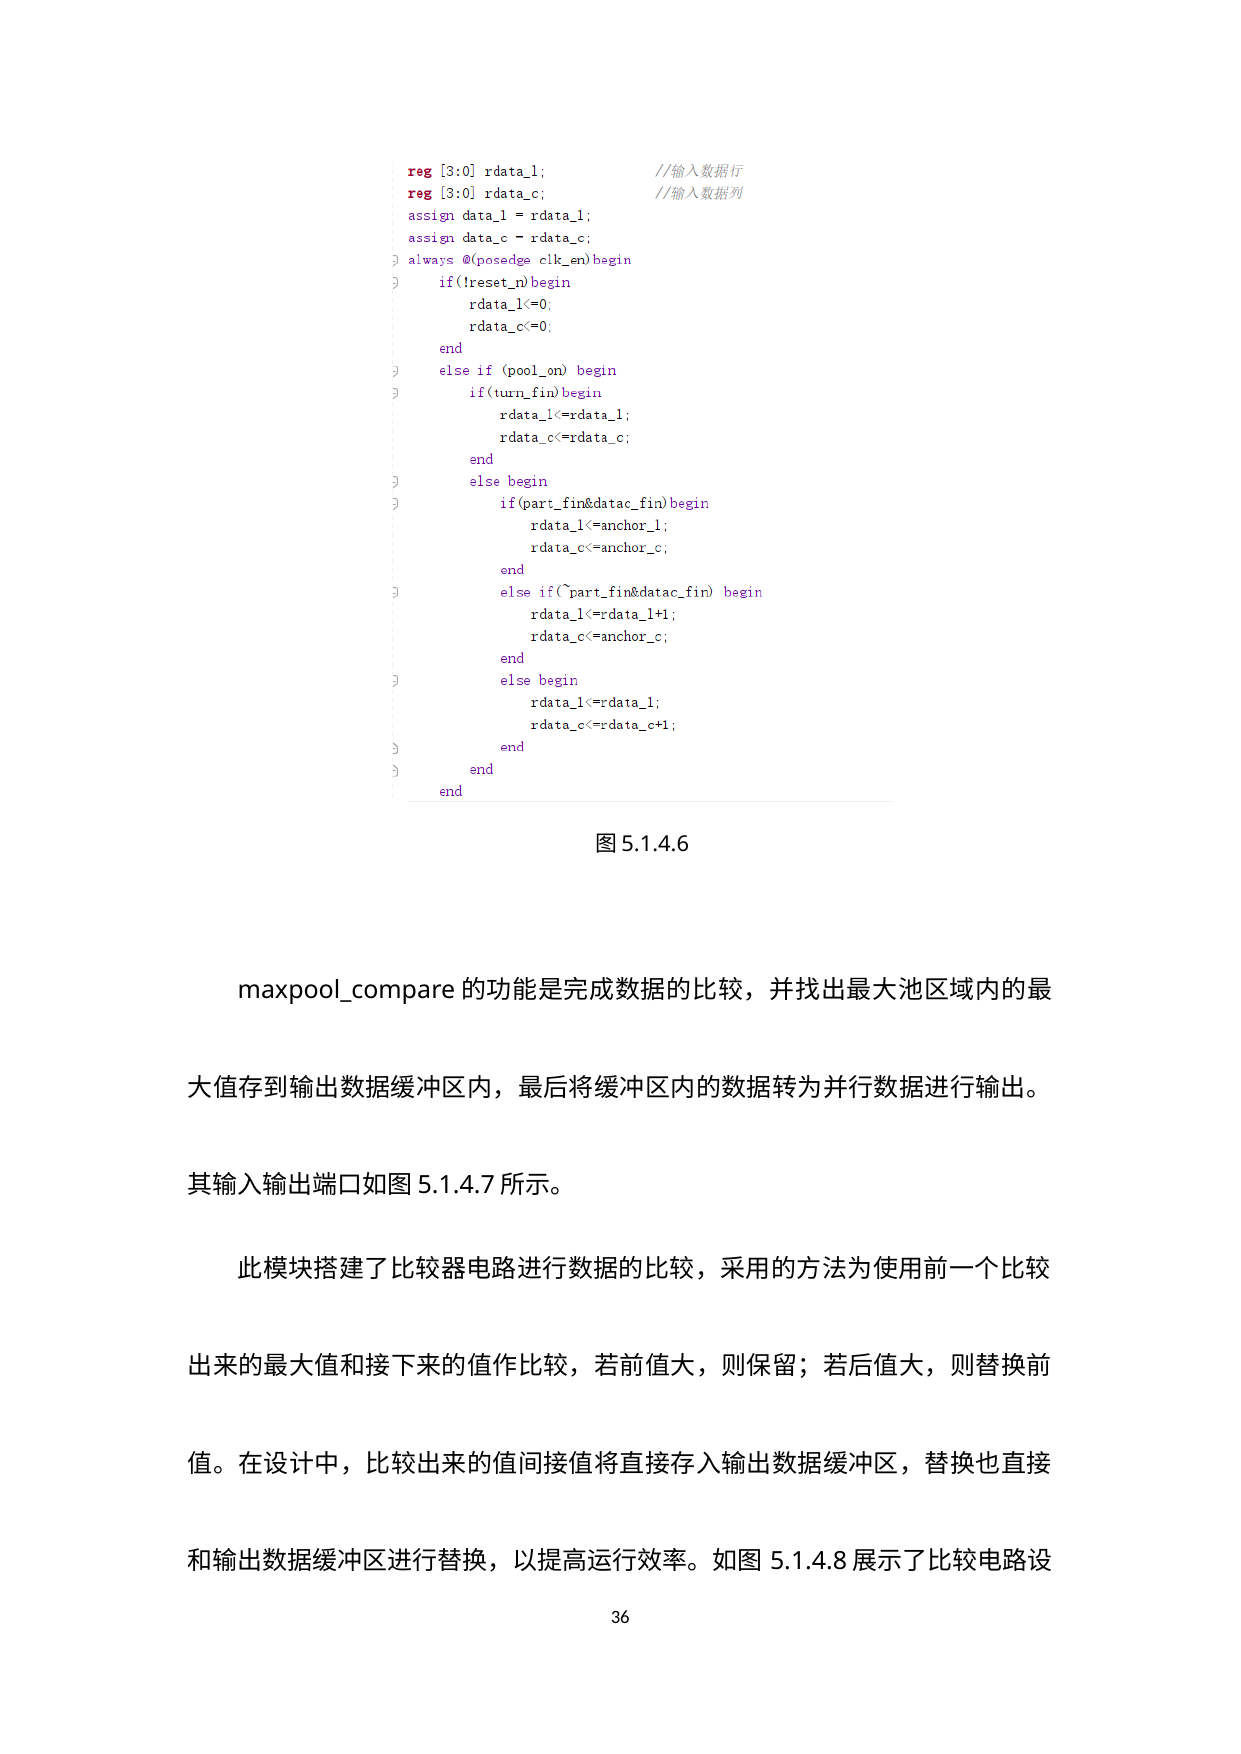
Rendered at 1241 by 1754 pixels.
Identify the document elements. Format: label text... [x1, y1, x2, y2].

text maxpool_compare的功能是完成数据的比较，并找出最大池区域内的最大值存到输出数据缓冲区内，最后将缓冲区内的数据转为并行数据进行输出。其输入输出端口如图5.1.4.7所示。 [187, 956, 1053, 1216]
text 图5.1.4.6 [187, 825, 1053, 858]
picture [392, 162, 892, 802]
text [187, 1234, 1053, 1591]
